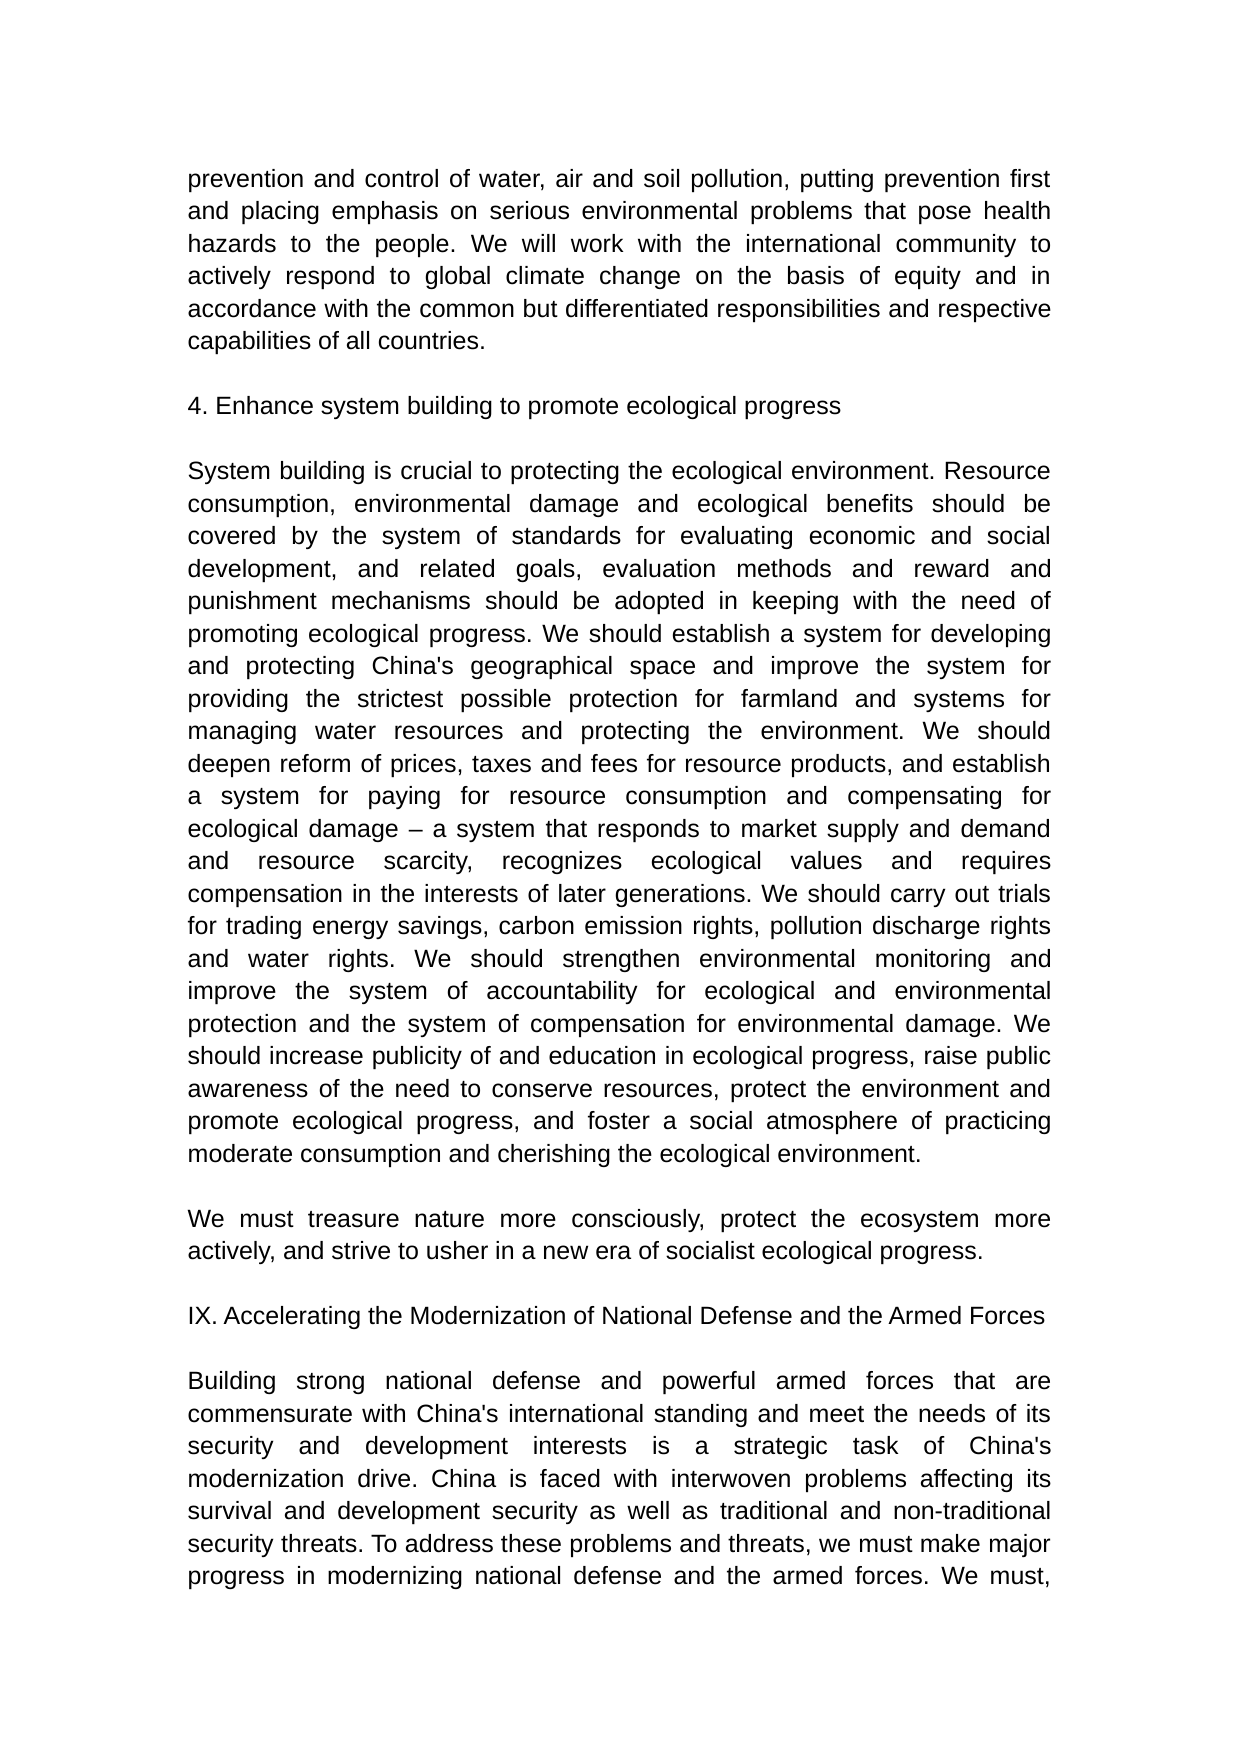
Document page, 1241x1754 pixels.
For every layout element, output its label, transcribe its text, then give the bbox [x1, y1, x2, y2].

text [187, 1364, 1053, 1592]
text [187, 162, 1053, 357]
text 4. Enhance system building to promote ecological progress [187, 389, 1053, 422]
text System building is crucial to protecting the ecological environment. Resource consumption, environmental damage and ecological benefits should be covered by the system of standards for evaluating economic and social development, and related goals, evaluation methods and reward and punishment mechanisms should be adopted in keeping with the need of promoting ecological progress. We should establish a system for developing and protecting China's geographical space and improve the system for providing the strictest possible protection for farmland and systems for managing water resources and protecting the environment. We should deepen reform of prices, taxes and fees for resource products, and establish a system for paying for resource consumption and compensating for ecological damage – a system that responds to market supply and demand and resource scarcity, recognizes ecological values and requires compensation in the interests of later generations. We should carry out trials for trading energy savings, carbon emission rights, pollution discharge rights and water rights. We should strengthen environmental monitoring and improve the system of accountability for ecological and environmental protection and the system of compensation for environmental damage. We should increase publicity of and education in ecological progress, raise public awareness of the need to conserve resources, protect the environment and promote ecological progress, and foster a social atmosphere of practicing moderate consumption and cherishing the ecological environment. [187, 454, 1053, 1169]
text We must treasure nature more consciously, protect the ecosystem more actively, and strive to usher in a new era of socialist ecological progress. [187, 1202, 1053, 1267]
text IX. Accelerating the Modernization of National Defense and the Armed Forces [187, 1299, 1053, 1332]
